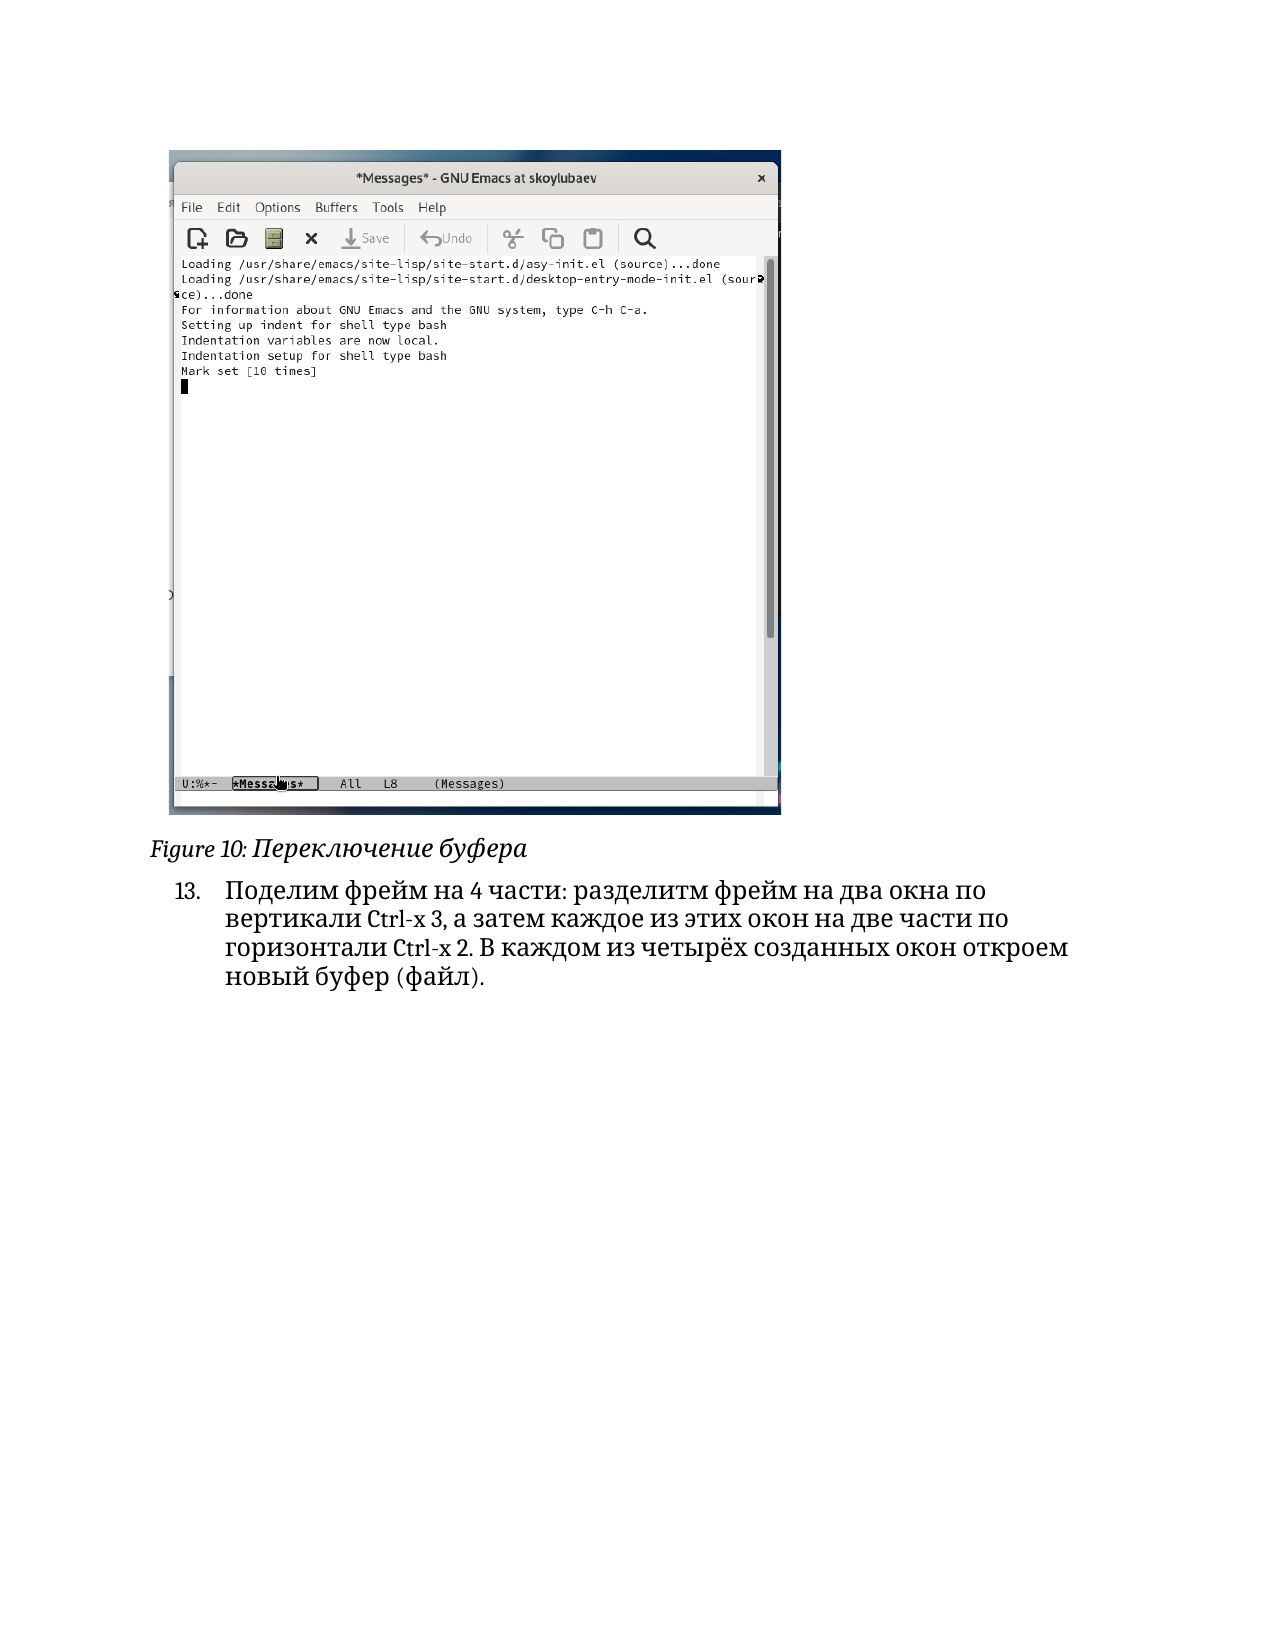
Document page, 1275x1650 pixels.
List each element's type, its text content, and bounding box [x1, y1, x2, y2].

list Поделим фрейм на 4 части: разделитм фрейм на два окна по вертикали Ctrl-x 3, а затем каждое из этих окон на две части по горизонтали Ctrl-x 2. В каждом из четырёх созданных окон откроем новый буфер (файл). [175, 877, 1125, 992]
text Figure 10: Переключение буфера [150, 835, 1125, 864]
picture [168, 150, 782, 815]
